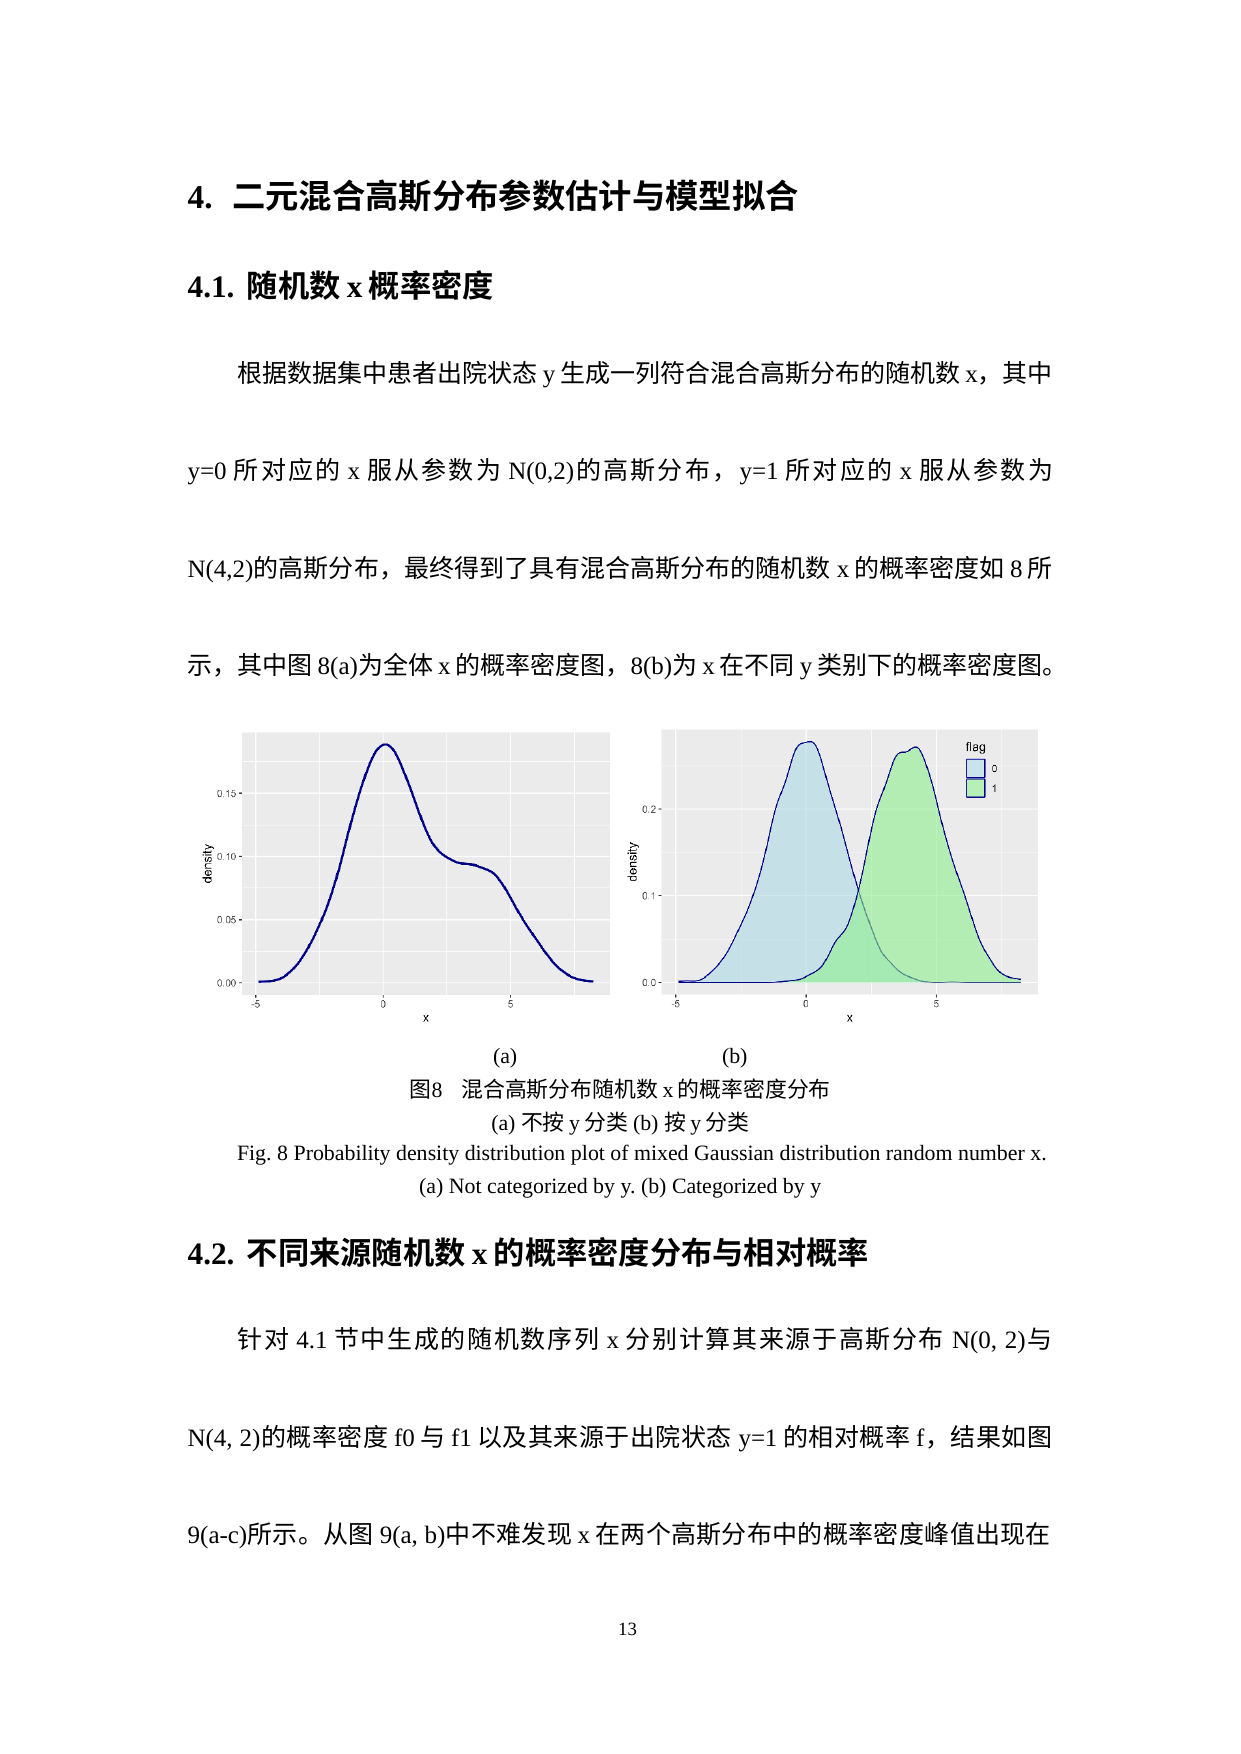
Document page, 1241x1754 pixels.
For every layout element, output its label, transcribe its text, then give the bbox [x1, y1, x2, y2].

subtitle 二元混合高斯分布参数估计与模型拟合 [187, 162, 1053, 227]
list (b) [187, 1039, 1053, 1072]
text (a) 不按y分类 (b) 按y分类 [187, 1104, 1053, 1137]
subtitle 随机数x概率密度 [187, 251, 1053, 316]
text 根据数据集中患者出院状态y生成一列符合混合高斯分布的随机数x，其中y=0所对应的x服从参数为N(0,2)的高斯分布，y=1所对应的x服从参数为N(4,2)的高斯分布，最终得到了具有混合高斯分布的随机数x的概率密度如8所示，其中图8(a)为全体x的概率密度图，8(b)为x在不同y类别下的概率密度图。 [187, 339, 1053, 696]
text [187, 1306, 1053, 1566]
list 混合高斯分布随机数x的概率密度分布 [187, 1072, 1053, 1104]
text Fig. 8 Probability density distribution plot of mixed Gaussian distribution random number x. (a) Not categorized by y. (b) Categorized by y [187, 1137, 1053, 1202]
subtitle 不同来源随机数x的概率密度分布与相对概率 [187, 1218, 1053, 1283]
picture [196, 726, 616, 1030]
picture [621, 723, 1044, 1030]
